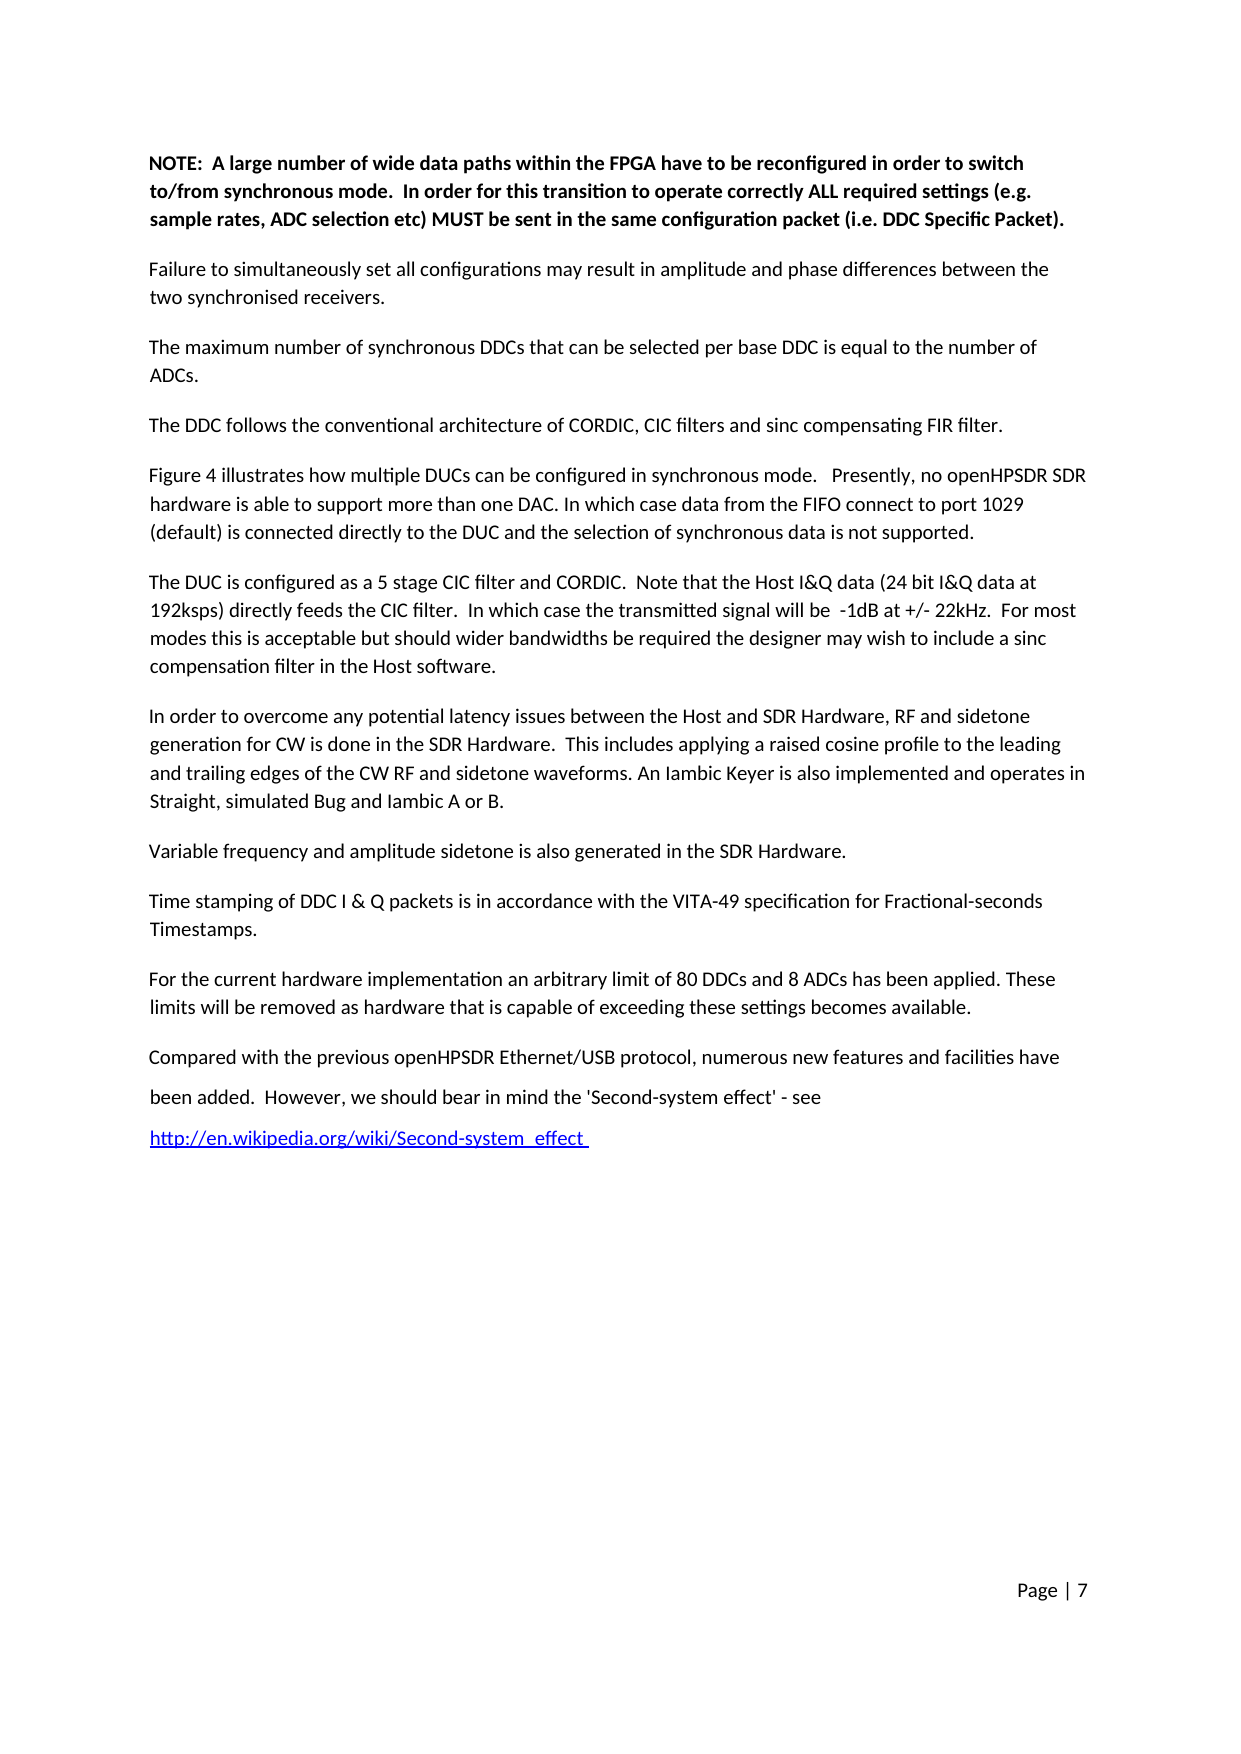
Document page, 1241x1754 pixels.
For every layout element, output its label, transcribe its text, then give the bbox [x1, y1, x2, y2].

text Time stamping of DDC I & Q packets is in accordance with the VITA-49 specification for Fractional-seconds Timestamps. [148, 888, 1090, 942]
text The DUC is configured as a 5 stage CIC filter and CORDIC. Note that the Host I&Q data (24 bit I&Q data at 192ksps) directly feeds the CIC filter. In which case the transmitted signal will be -1dB at +/- 22kHz. For most modes this is acceptable but should wider bandwidths be required the designer may wish to include a sinc compensation filter in the Host software. [148, 569, 1090, 679]
text NOTE: A large number of wide data paths within the FPGA have to be reconfigured in order to switch to/from synchronous mode. In order for this transition to operate correctly ALL required settings (e.g. sample rates, ADC selection etc) MUST be sent in the same configuration packet (i.e. DDC Specific Packet). [148, 150, 1090, 231]
text Compared with the previous openHPSDR Ethernet/USB protocol, numerous new features and facilities have been added. However, we should bear in mind the 'Second-system effect' - see http://en.wikipedia.org/wiki/Second-system_effect [148, 1044, 1090, 1150]
text The DDC follows the conventional architecture of CORDIC, CIC filters and sinc compensating FIR filter. [148, 412, 1090, 438]
text Variable frequency and amplitude sidetone is also generated in the SDR Hardware. [148, 838, 1090, 863]
text Figure 4 illustrates how multiple DUCs can be configured in synchronous mode. Presently, no openHPSDR SDR hardware is able to support more than one DAC. In which case data from the FIFO connect to port 1029 (default) is connected directly to the DUC and the selection of synchronous data is not supported. [148, 463, 1090, 544]
text Failure to simultaneously set all configurations may result in amplitude and phase differences between the two synchronised receivers. [148, 256, 1082, 309]
text In order to overcome any potential latency issues between the Host and SDR Hardware, RF and sidetone generation for CW is done in the SDR Hardware. This includes applying a raised cosine profile to the leading and trailing edges of the CW RF and sidetone waveforms. An Iambic Keyer is also implemented and operates in Straight, simulated Bug and Iambic A or B. [148, 703, 1090, 813]
text For the current hardware implementation an arbitrary limit of 80 DDCs and 8 ADCs has been applied. These limits will be removed as hardware that is capable of exceeding these settings becomes available. [148, 966, 1090, 1020]
text The maximum number of synchronous DDCs that can be selected per base DDC is equal to the number of ADCs. [148, 334, 1090, 388]
